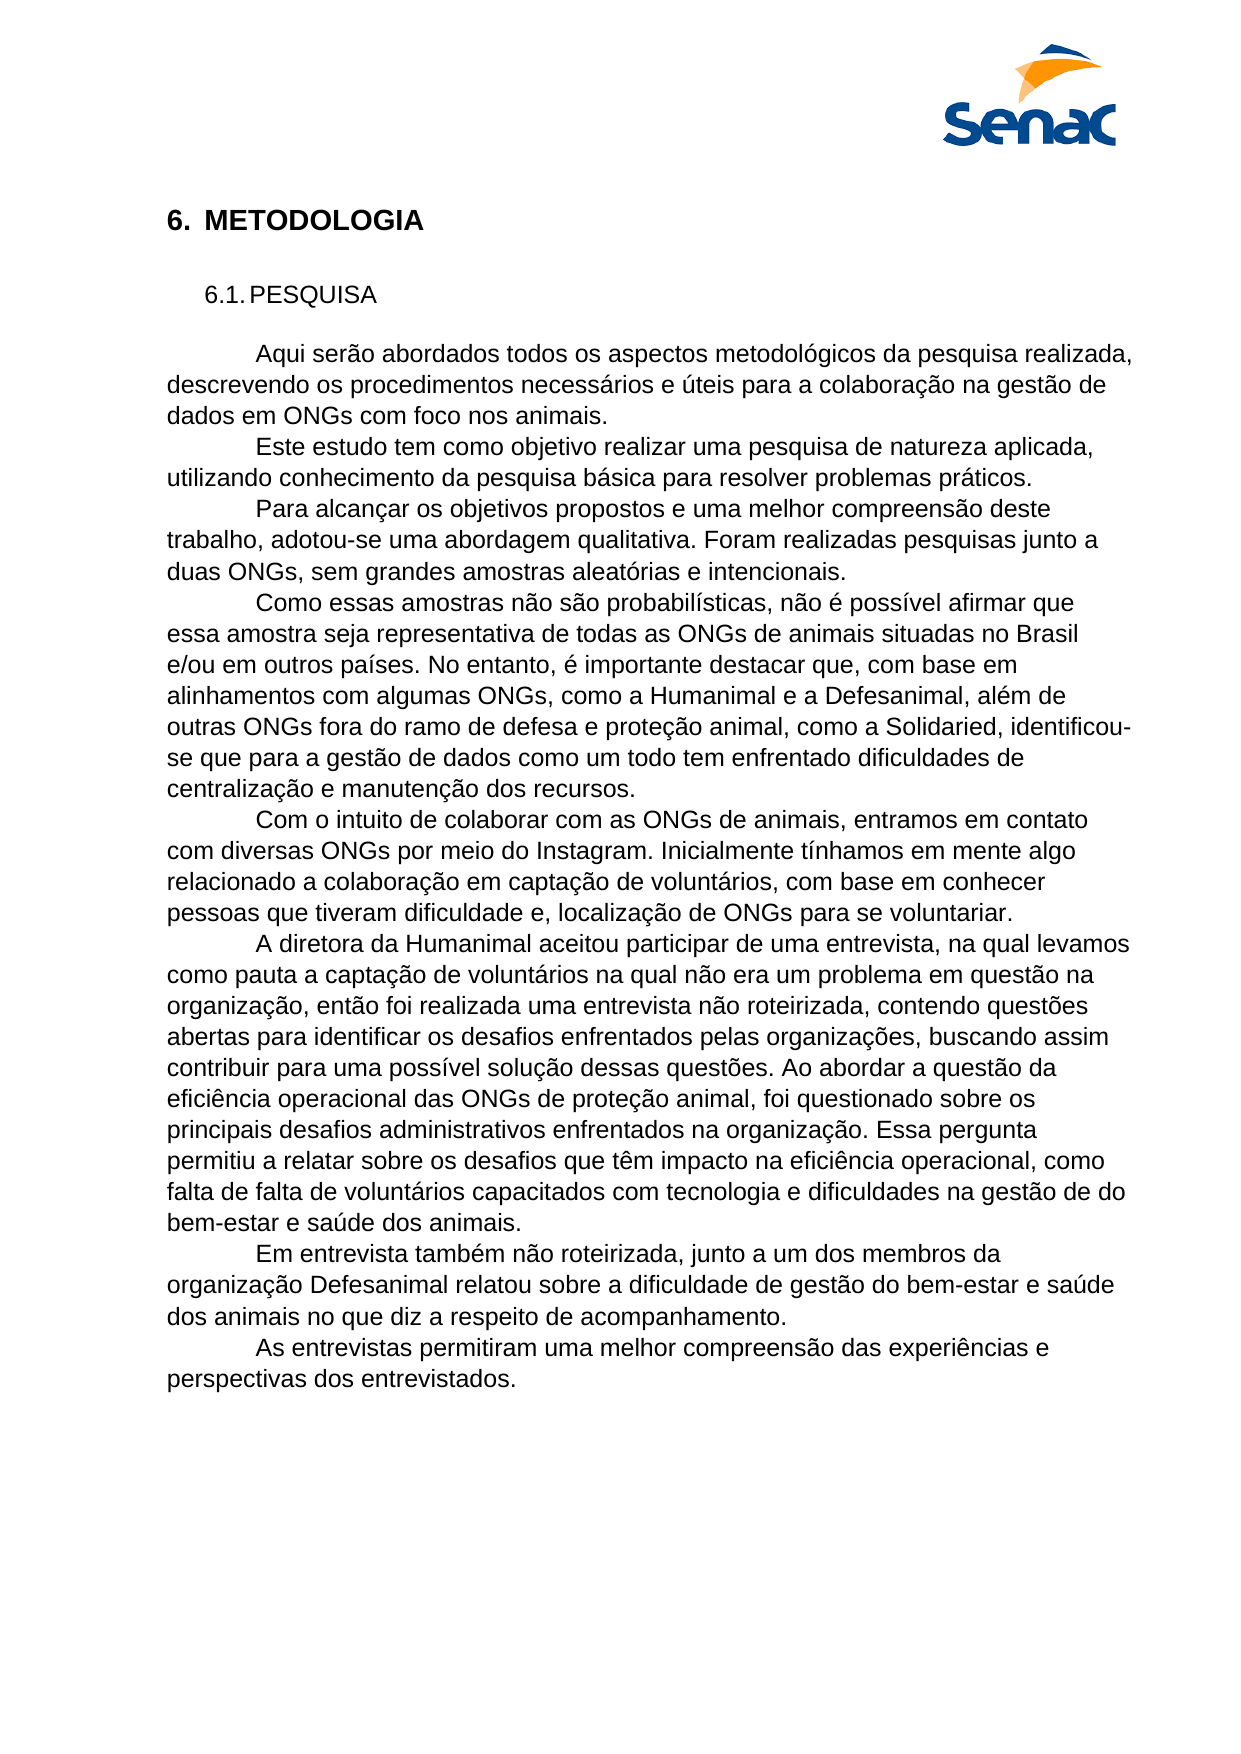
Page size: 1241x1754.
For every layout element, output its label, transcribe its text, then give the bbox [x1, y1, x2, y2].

subtitle METODOLOGIA [167, 203, 1134, 237]
picture [927, 0, 1131, 204]
text Aqui serão abordados todos os aspectos metodológicos da pesquisa realizada, descrevendo os procedimentos necessários e úteis para a colaboração na gestão de dados em ONGs com foco nos animais. [167, 339, 1134, 430]
text A diretora da Humanimal aceitou participar de uma entrevista, na qual levamos como pauta a captação de voluntários na qual não era um problema em questão na organização, então foi realizada uma entrevista não roteirizada, contendo questões abertas para identificar os desafios enfrentados pelas organizações, buscando assim contribuir para uma possível solução dessas questões. Ao abordar a questão da eficiência operacional das ONGs de proteção animal, foi questionado sobre os principais desafios administrativos enfrentados na organização. Essa pergunta permitiu a relatar sobre os desafios que têm impacto na eficiência operacional, como falta de falta de voluntários capacitados com tecnologia e dificuldades na gestão de do bem-estar e saúde dos animais. [167, 929, 1134, 1237]
subtitle PESQUISA [204, 280, 1134, 308]
text Para alcançar os objetivos propostos e uma melhor compreensão deste trabalho, adotou-se uma abordagem qualitativa. Foram realizadas pesquisas junto a duas ONGs, sem grandes amostras aleatórias e intencionais. [167, 494, 1134, 585]
text Em entrevista também não roteirizada, junto a um dos membros da organização Defesanimal relatou sobre a dificuldade de gestão do bem-estar e saúde dos animais no que diz a respeito de acompanhamento. [167, 1239, 1134, 1330]
text As entrevistas permitiram uma melhor compreensão das experiências e perspectivas dos entrevistados. [167, 1333, 1134, 1392]
text Como essas amostras não são probabilísticas, não é possível afirmar que essa amostra seja representativa de todas as ONGs de animais situadas no Brasil e/ou em outros países. No entanto, é importante destacar que, com base em alinhamentos com algumas ONGs, como a Humanimal e a Defesanimal, além de outras ONGs fora do ramo de defesa e proteção animal, como a Solidaried, identificou-se que para a gestão de dados como um todo tem enfrentado dificuldades de centralização e manutenção dos recursos. [167, 588, 1134, 803]
text Este estudo tem como objetivo realizar uma pesquisa de natureza aplicada, utilizando conhecimento da pesquisa básica para resolver problemas práticos. [167, 432, 1134, 492]
text Com o intuito de colaborar com as ONGs de animais, entramos em contato com diversas ONGs por meio do Instagram. Inicialmente tínhamos em mente algo relacionado a colaboração em captação de voluntários, com base em conhecer pessoas que tiveram dificuldade e, localização de ONGs para se voluntariar. [167, 805, 1134, 927]
